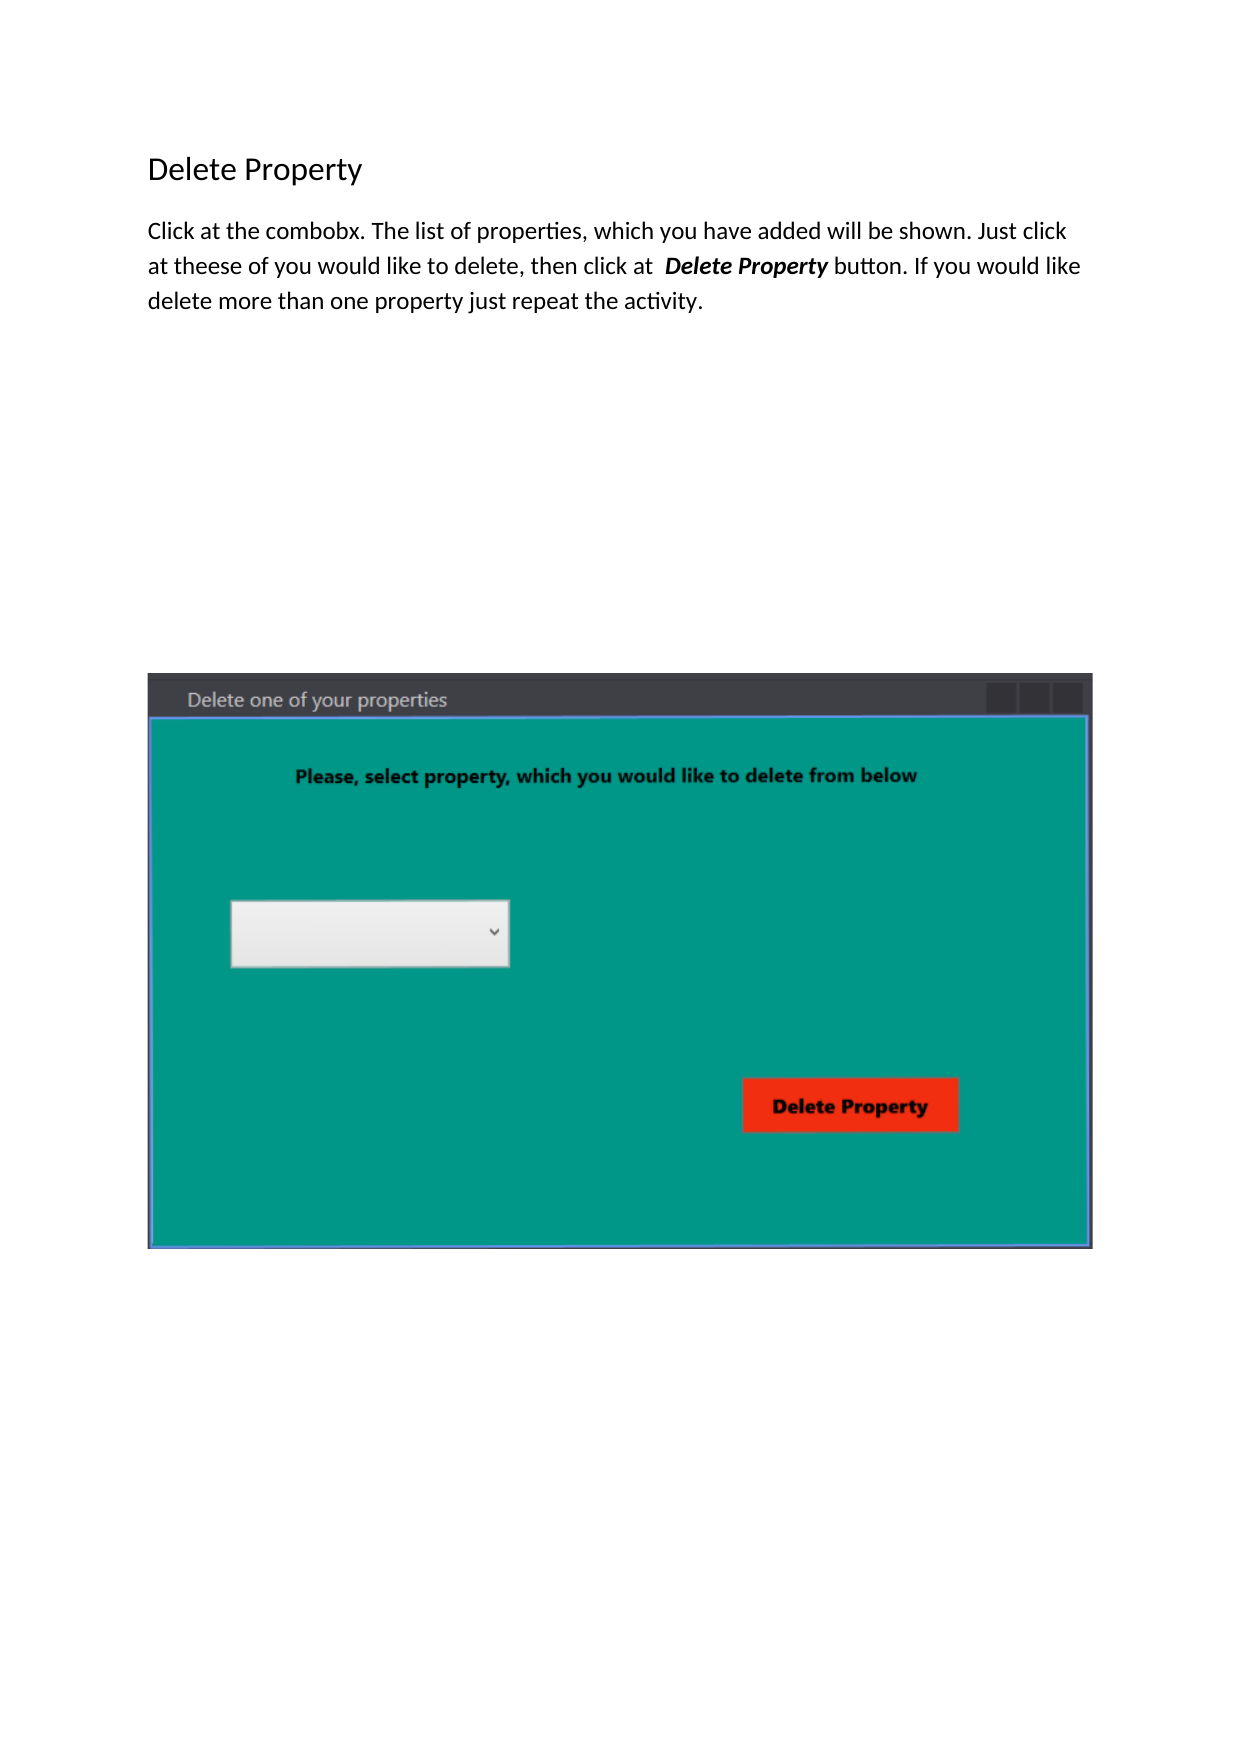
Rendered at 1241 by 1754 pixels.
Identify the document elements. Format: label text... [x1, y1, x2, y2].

text Delete Property [148, 148, 1093, 188]
picture [147, 673, 1093, 1249]
text Click at the combobx. The list of properties, which you have added will be shown. Just click at theese of you would like to delete, then click at Delete Property button. If you would like delete more than one property just repeat the activity. [148, 215, 1093, 316]
